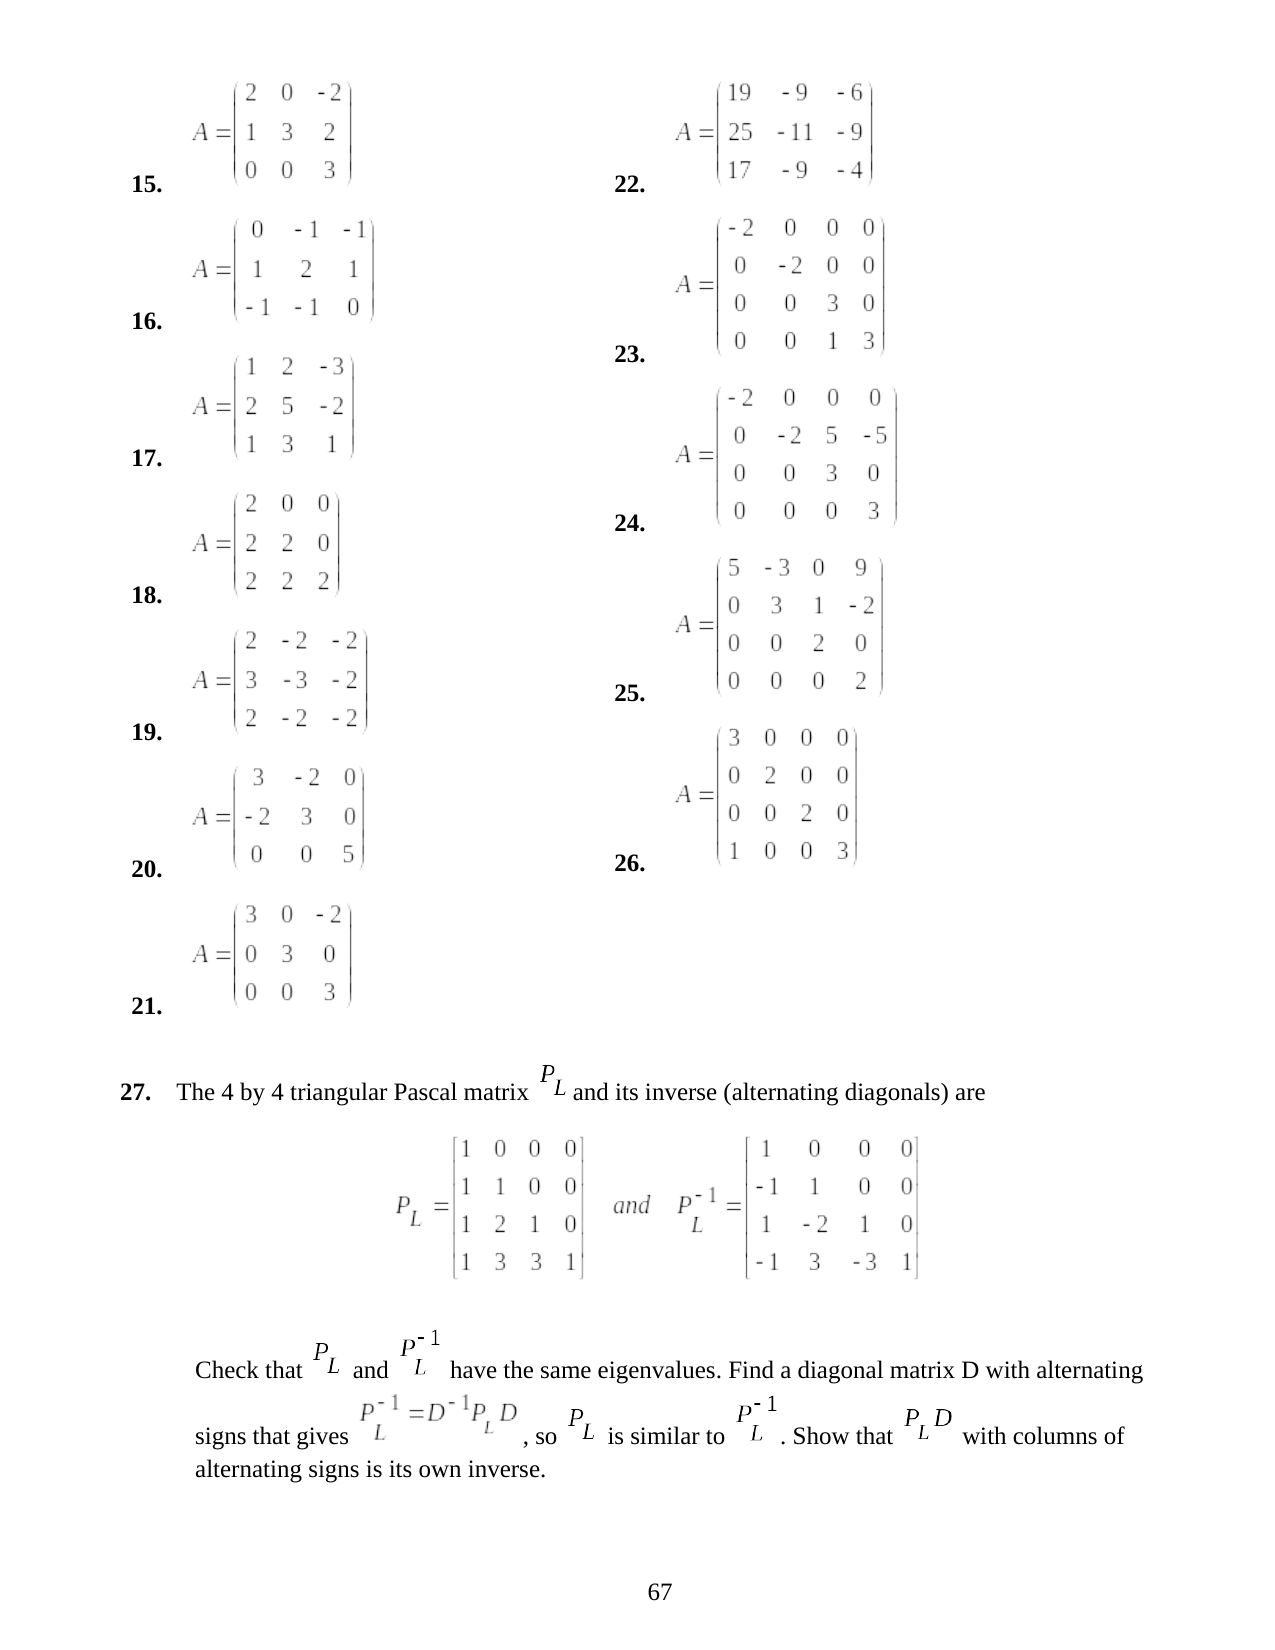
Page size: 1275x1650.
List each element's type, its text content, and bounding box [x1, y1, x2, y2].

list The 4 by 4 triangular Pascal matrix and its inverse (alternating diagonals) are [120, 1057, 1200, 1106]
table_header [603, 75, 1092, 1024]
text Check that and have the same eigenvalues. Find a diagonal matrix D with alternating signs that gives , so is similar to . Show that with columns of alternating signs is its own inverse. [195, 1322, 1200, 1483]
table_header [120, 75, 603, 1024]
